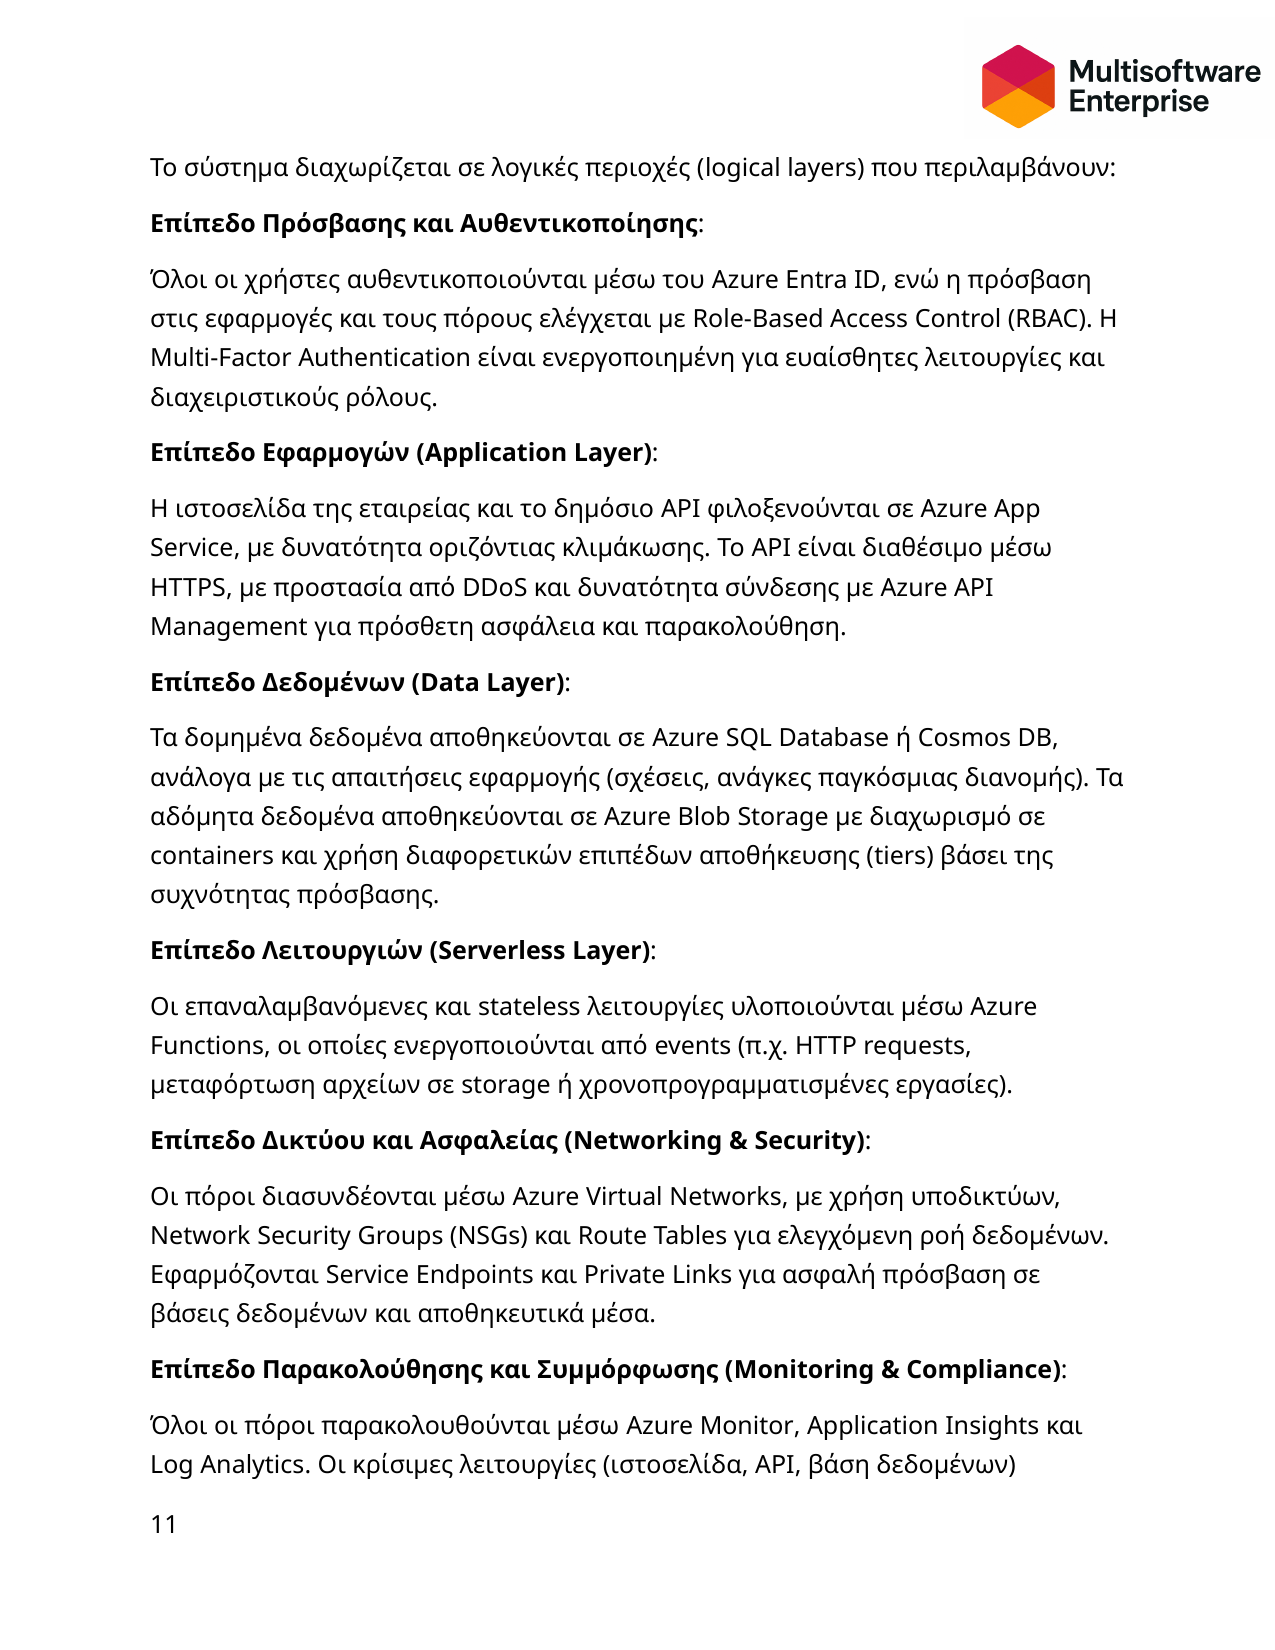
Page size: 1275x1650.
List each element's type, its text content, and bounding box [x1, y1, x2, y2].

text Επίπεδο Λειτουργιών (Serverless Layer): [150, 932, 1125, 967]
text Το σύστημα διαχωρίζεται σε λογικές περιοχές (logical layers) που περιλαμβάνουν: [150, 150, 1125, 184]
text Οι πόροι διασυνδέονται μέσω Azure Virtual Networks, με χρήση υποδικτύων, Network Security Groups (NSGs) και Route Tables για ελεγχόμενη ροή δεδομένων. Εφαρμόζονται Service Endpoints και Private Links για ασφαλή πρόσβαση σε βάσεις δεδομένων και αποθηκευτικά μέσα. [150, 1178, 1125, 1330]
text Επίπεδο Δικτύου και Ασφαλείας (Networking & Security): [150, 1122, 1125, 1157]
text Επίπεδο Πρόσβασης και Αυθεντικοποίησης: [150, 206, 1125, 240]
text Επίπεδο Δεδομένων (Data Layer): [150, 664, 1125, 698]
text Η ιστοσελίδα της εταιρείας και το δημόσιο API φιλοξενούνται σε Azure App Service, με δυνατότητα οριζόντιας κλιμάκωσης. Το API είναι διαθέσιμο μέσω HTTPS, με προστασία από DDoS και δυνατότητα σύνδεσης με Azure API Management για πρόσθετη ασφάλεια και παρακολούθηση. [150, 491, 1125, 642]
text Επίπεδο Εφαρμογών (Application Layer): [150, 435, 1125, 469]
text Τα δομημένα δεδομένα αποθηκεύονται σε Azure SQL Database ή Cosmos DB, ανάλογα με τις απαιτήσεις εφαρμογής (σχέσεις, ανάγκες παγκόσμιας διανομής). Τα αδόμητα δεδομένα αποθηκεύονται σε Azure Blob Storage με διαχωρισμό σε containers και χρήση διαφορετικών επιπέδων αποθήκευσης (tiers) βάσει της συχνότητας πρόσβασης. [150, 720, 1125, 911]
text Οι επαναλαμβανόμενες και stateless λειτουργίες υλοποιούνται μέσω Azure Functions, οι οποίες ενεργοποιούνται από events (π.χ. HTTP requests, μεταφόρτωση αρχείων σε storage ή χρονοπρογραμματισμένες εργασίες). [150, 988, 1125, 1101]
picture [963, 17, 1275, 139]
text Όλοι οι χρήστες αυθεντικοποιούνται μέσω του Azure Entra ID, ενώ η πρόσβαση στις εφαρμογές και τους πόρους ελέγχεται με Role-Based Access Control (RBAC). Η Multi-Factor Authentication είναι ενεργοποιημένη για ευαίσθητες λειτουργίες και διαχειριστικούς ρόλους. [150, 262, 1125, 413]
text Επίπεδο Παρακολούθησης και Συμμόρφωσης (Monitoring & Compliance): [150, 1352, 1125, 1386]
